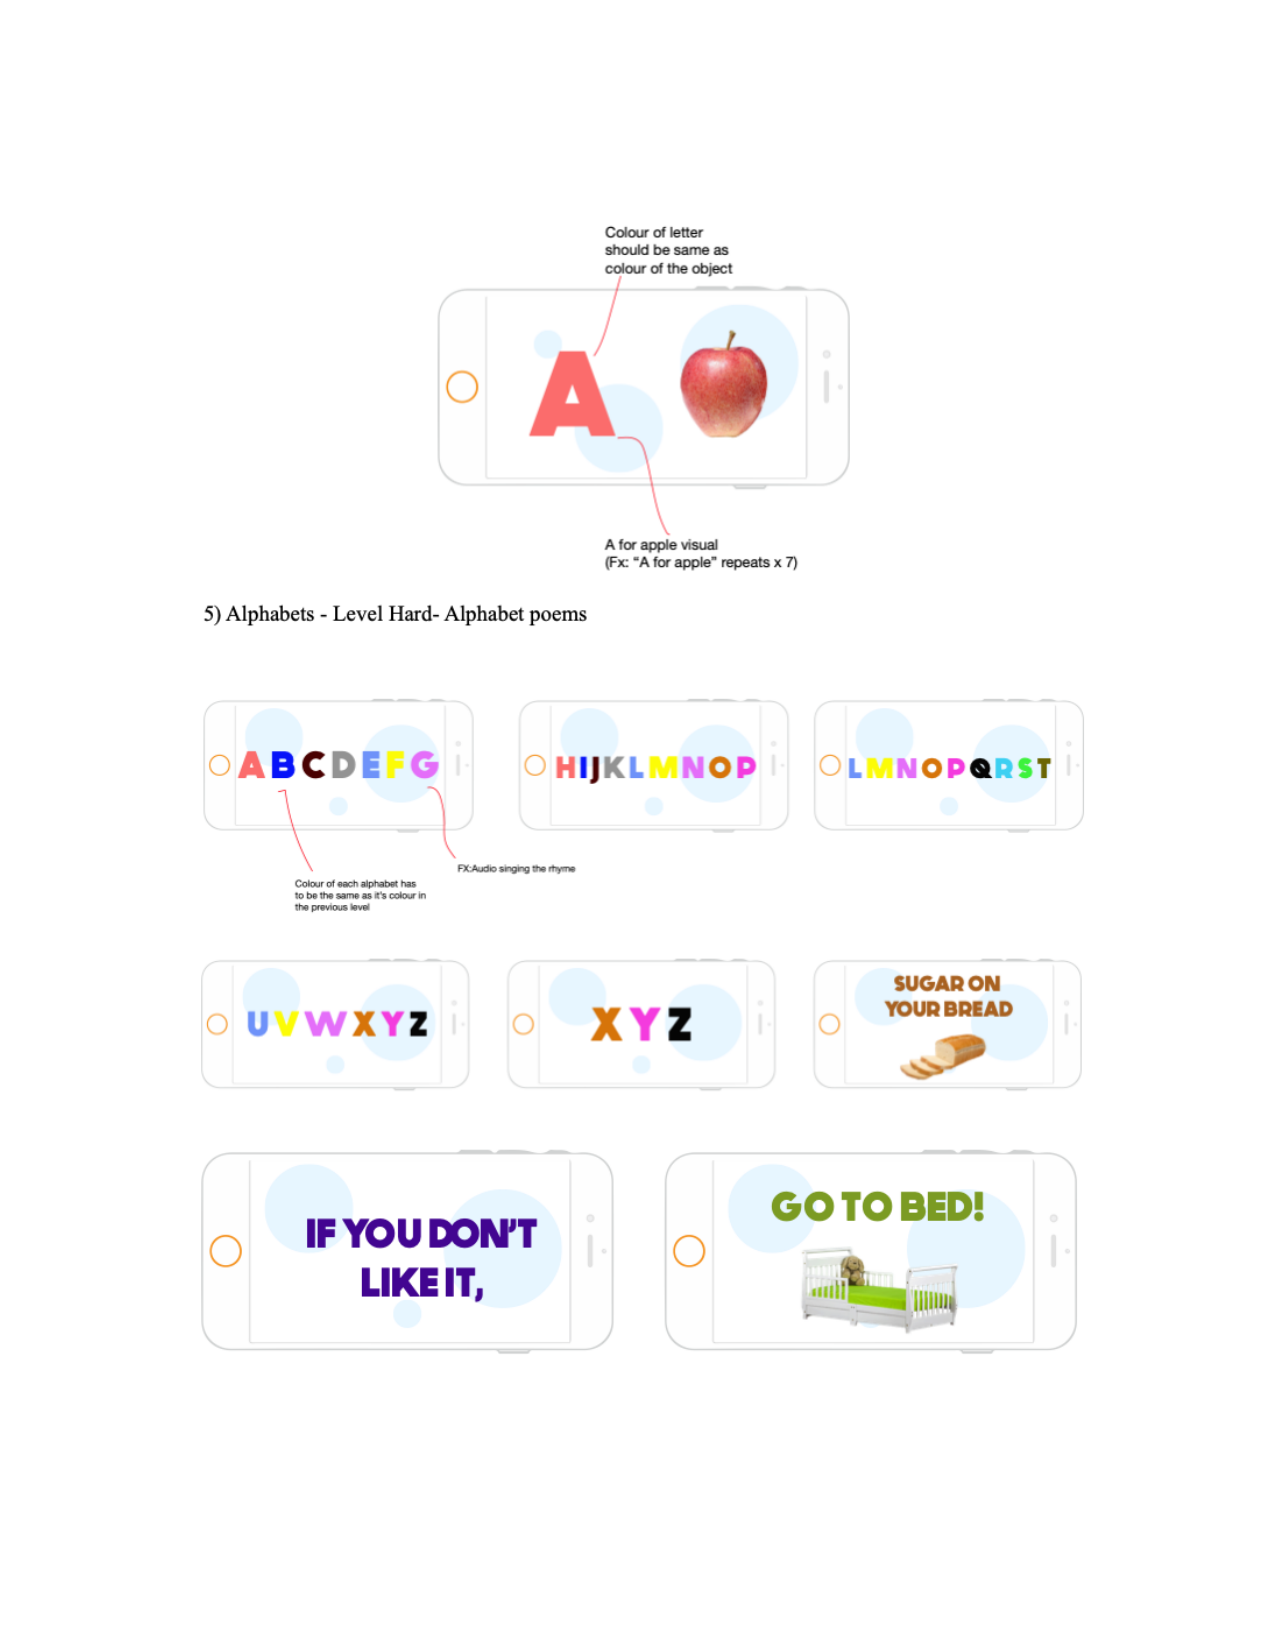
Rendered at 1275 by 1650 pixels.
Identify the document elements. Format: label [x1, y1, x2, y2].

picture [150, 150, 1125, 1398]
